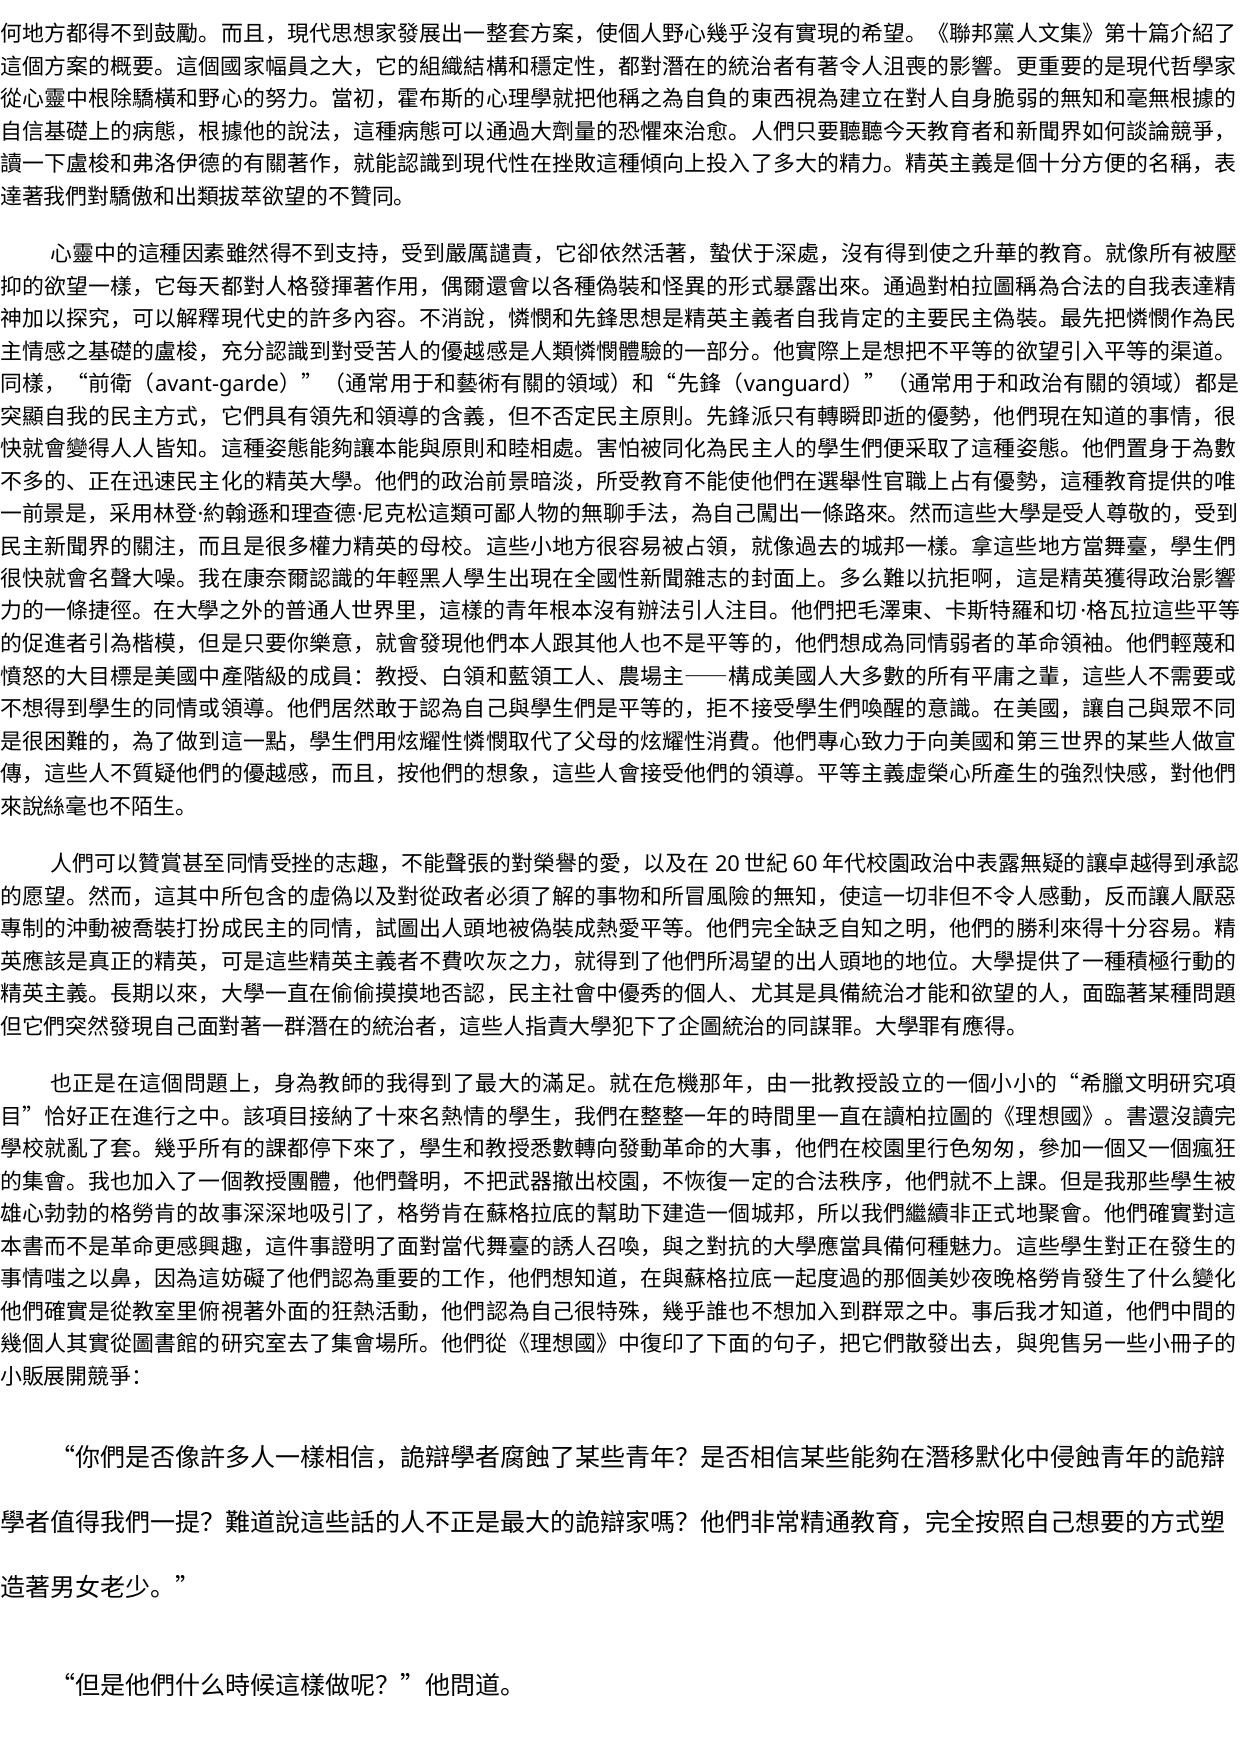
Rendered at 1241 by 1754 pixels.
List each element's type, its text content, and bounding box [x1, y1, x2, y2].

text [0, 16, 1240, 211]
text 心靈中的這種因素雖然得不到支持，受到嚴厲譴責，它卻依然活著，蟄伏于深處，沒有得到使之升華的教育。就像所有被壓抑的欲望一樣，它每天都對人格發揮著作用，偶爾還會以各種偽裝和怪異的形式暴露出來。通過對柏拉圖稱為合法的自我表達精神加以探究，可以解釋現代史的許多內容。不消說，憐憫和先鋒思想是精英主義者自我肯定的主要民主偽裝。最先把憐憫作為民主情感之基礎的盧梭，充分認識到對受苦人的優越感是人類憐憫體驗的一部分。他實際上是想把不平等的欲望引入平等的渠道。同樣，“前衛（avant-garde）”（通常用于和藝術有關的領域）和“先鋒（vanguard）”（通常用于和政治有關的領域）都是突顯自我的民主方式，它們具有領先和領導的含義，但不否定民主原則。先鋒派只有轉瞬即逝的優勢，他們現在知道的事情，很快就會變得人人皆知。這種姿態能夠讓本能與原則和睦相處。害怕被同化為民主人的學生們便采取了這種姿態。他們置身于為數不多的、正在迅速民主化的精英大學。他們的政治前景暗淡，所受教育不能使他們在選舉性官職上占有優勢，這種教育提供的唯一前景是，采用林登·約翰遜和理查德·尼克松這類可鄙人物的無聊手法，為自己闖出一條路來。然而這些大學是受人尊敬的，受到民主新聞界的關注，而且是很多權力精英的母校。這些小地方很容易被占領，就像過去的城邦一樣。拿這些地方當舞臺，學生們很快就會名聲大噪。我在康奈爾認識的年輕黑人學生出現在全國性新聞雜志的封面上。多么難以抗拒啊，這是精英獲得政治影響力的一條捷徑。在大學之外的普通人世界里，這樣的青年根本沒有辦法引人注目。他們把毛澤東、卡斯特羅和切·格瓦拉這些平等的促進者引為楷模，但是只要你樂意，就會發現他們本人跟其他人也不是平等的，他們想成為同情弱者的革命領袖。他們輕蔑和憤怒的大目標是美國中產階級的成員：教授、白領和藍領工人、農場主——構成美國人大多數的所有平庸之輩，這些人不需要或不想得到學生的同情或領導。他們居然敢于認為自己與學生們是平等的，拒不接受學生們喚醒的意識。在美國，讓自己與眾不同是很困難的，為了做到這一點，學生們用炫耀性憐憫取代了父母的炫耀性消費。他們專心致力于向美國和第三世界的某些人做宣傳，這些人不質疑他們的優越感，而且，按他們的想象，這些人會接受他們的領導。平等主義虛榮心所產生的強烈快感，對他們來說絲毫也不陌生。 [0, 236, 1240, 821]
text 也正是在這個問題上，身為教師的我得到了最大的滿足。就在危機那年，由一批教授設立的一個小小的“希臘文明研究項目”恰好正在進行之中。該項目接納了十來名熱情的學生，我們在整整一年的時間里一直在讀柏拉圖的《理想國》。書還沒讀完，學校就亂了套。幾乎所有的課都停下來了，學生和教授悉數轉向發動革命的大事，他們在校園里行色匆匆，參加一個又一個瘋狂的集會。我也加入了一個教授團體，他們聲明，不把武器撤出校園，不恢復一定的合法秩序，他們就不上課。但是我那些學生被雄心勃勃的格勞肯的故事深深地吸引了，格勞肯在蘇格拉底的幫助下建造一個城邦，所以我們繼續非正式地聚會。他們確實對這本書而不是革命更感興趣，這件事證明了面對當代舞臺的誘人召喚，與之對抗的大學應當具備何種魅力。這些學生對正在發生的事情嗤之以鼻，因為這妨礙了他們認為重要的工作，他們想知道，在與蘇格拉底一起度過的那個美妙夜晚格勞肯發生了什么變化。他們確實是從教室里俯視著外面的狂熱活動，他們認為自己很特殊，幾乎誰也不想加入到群眾之中。事后我才知道，他們中間的幾個人其實從圖書館的研究室去了集會場所。他們從《理想國》中復印了下面的句子，把它們散發出去，與兜售另一些小冊子的小販展開競爭： [0, 1066, 1240, 1391]
text 人們可以贊賞甚至同情受挫的志趣，不能聲張的對榮譽的愛，以及在20世紀60年代校園政治中表露無疑的讓卓越得到承認的愿望。然而，這其中所包含的虛偽以及對從政者必須了解的事物和所冒風險的無知，使這一切非但不令人感動，反而讓人厭惡。專制的沖動被喬裝打扮成民主的同情，試圖出人頭地被偽裝成熱愛平等。他們完全缺乏自知之明，他們的勝利來得十分容易。精英應該是真正的精英，可是這些精英主義者不費吹灰之力，就得到了他們所渴望的出人頭地的地位。大學提供了一種積極行動的精英主義。長期以來，大學一直在偷偷摸摸地否認，民主社會中優秀的個人、尤其是具備統治才能和欲望的人，面臨著某種問題。但它們突然發現自己面對著一群潛在的統治者，這些人指責大學犯下了企圖統治的同謀罪。大學罪有應得。 [0, 846, 1240, 1041]
text “但是他們什么時候這樣做呢？”他問道。 [0, 1651, 1240, 1716]
text “你們是否像許多人一樣相信，詭辯學者腐蝕了某些青年？是否相信某些能夠在潛移默化中侵蝕青年的詭辯學者值得我們一提？難道說這些話的人不正是最大的詭辯家嗎？他們非常精通教育，完全按照自己想要的方式塑造著男女老少。” [0, 1423, 1240, 1618]
